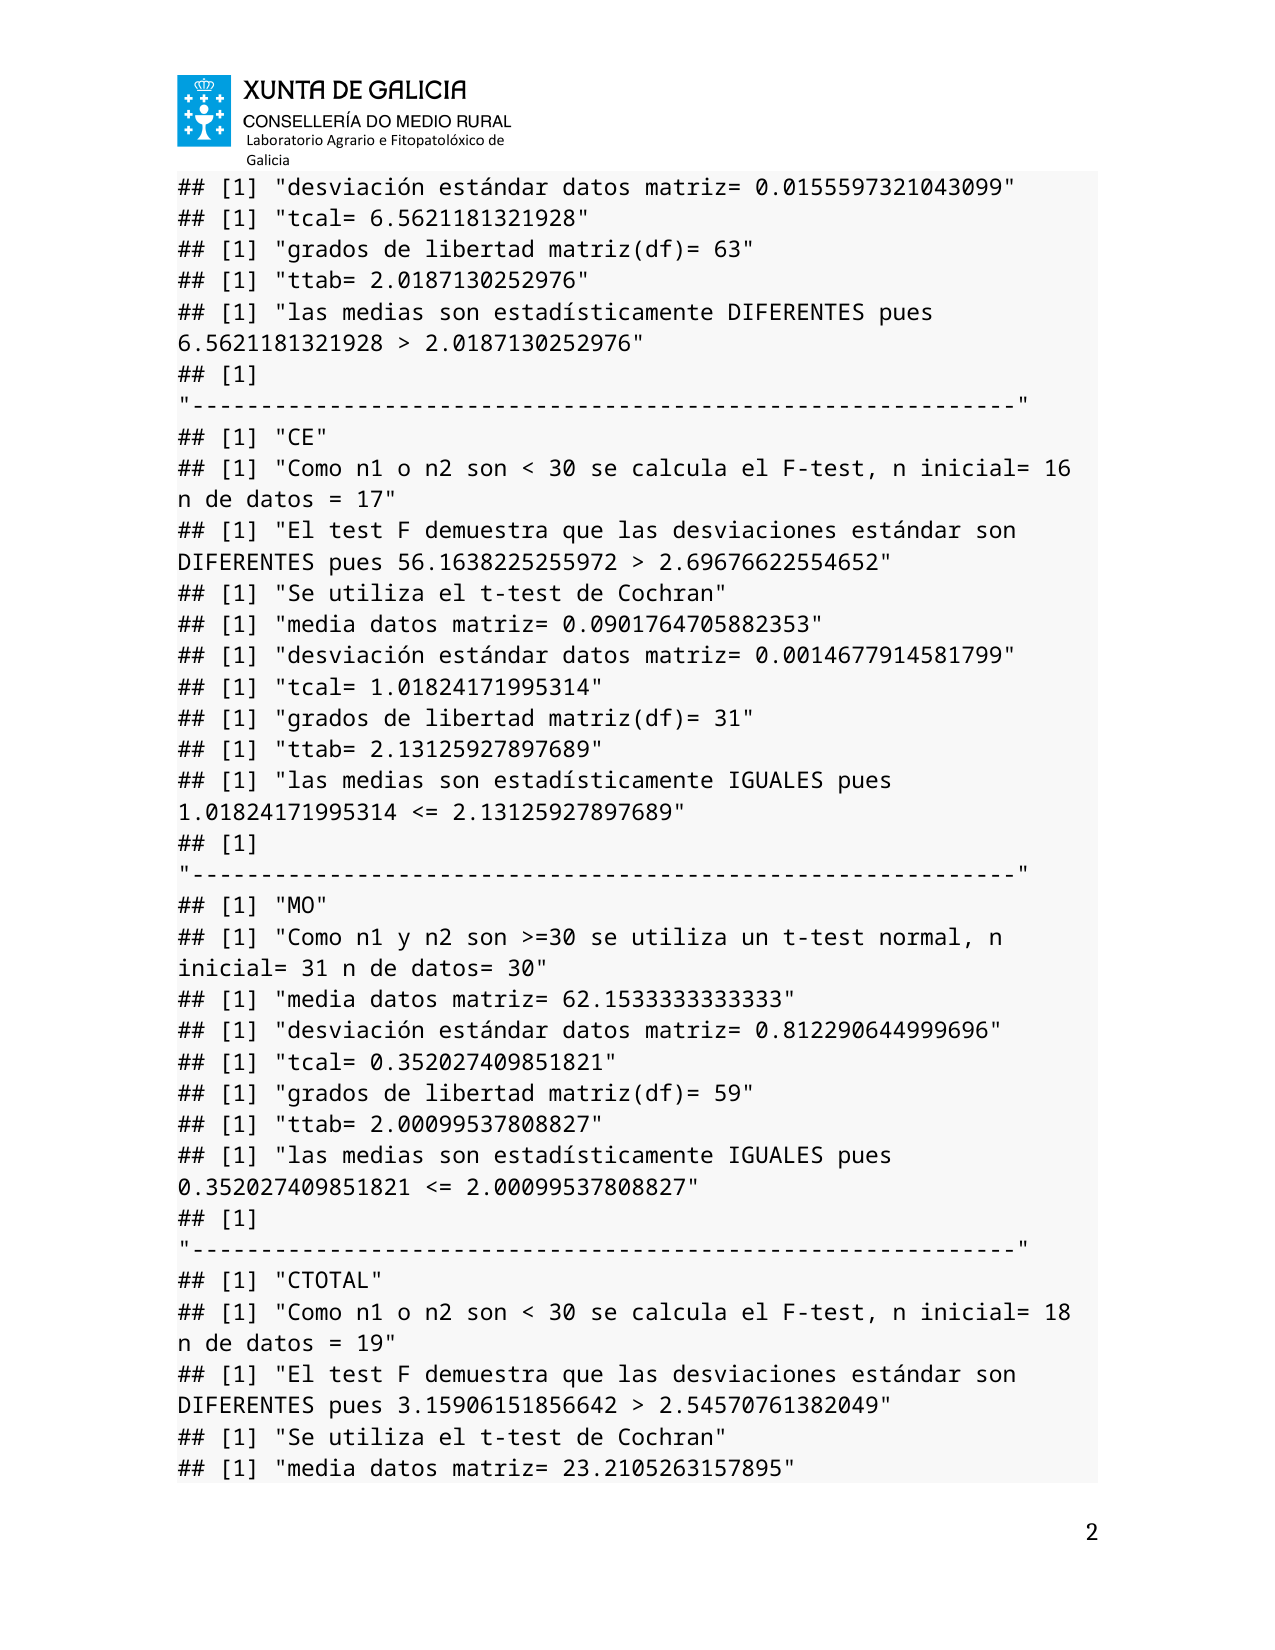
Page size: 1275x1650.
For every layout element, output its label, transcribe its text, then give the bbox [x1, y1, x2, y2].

picture [185, 126, 192, 134]
picture [200, 105, 208, 113]
picture [217, 127, 223, 134]
picture [185, 95, 192, 102]
picture [201, 95, 207, 102]
picture [177, 75, 512, 171]
picture [196, 116, 213, 139]
picture [217, 95, 223, 102]
picture [185, 110, 192, 118]
picture [217, 111, 223, 118]
